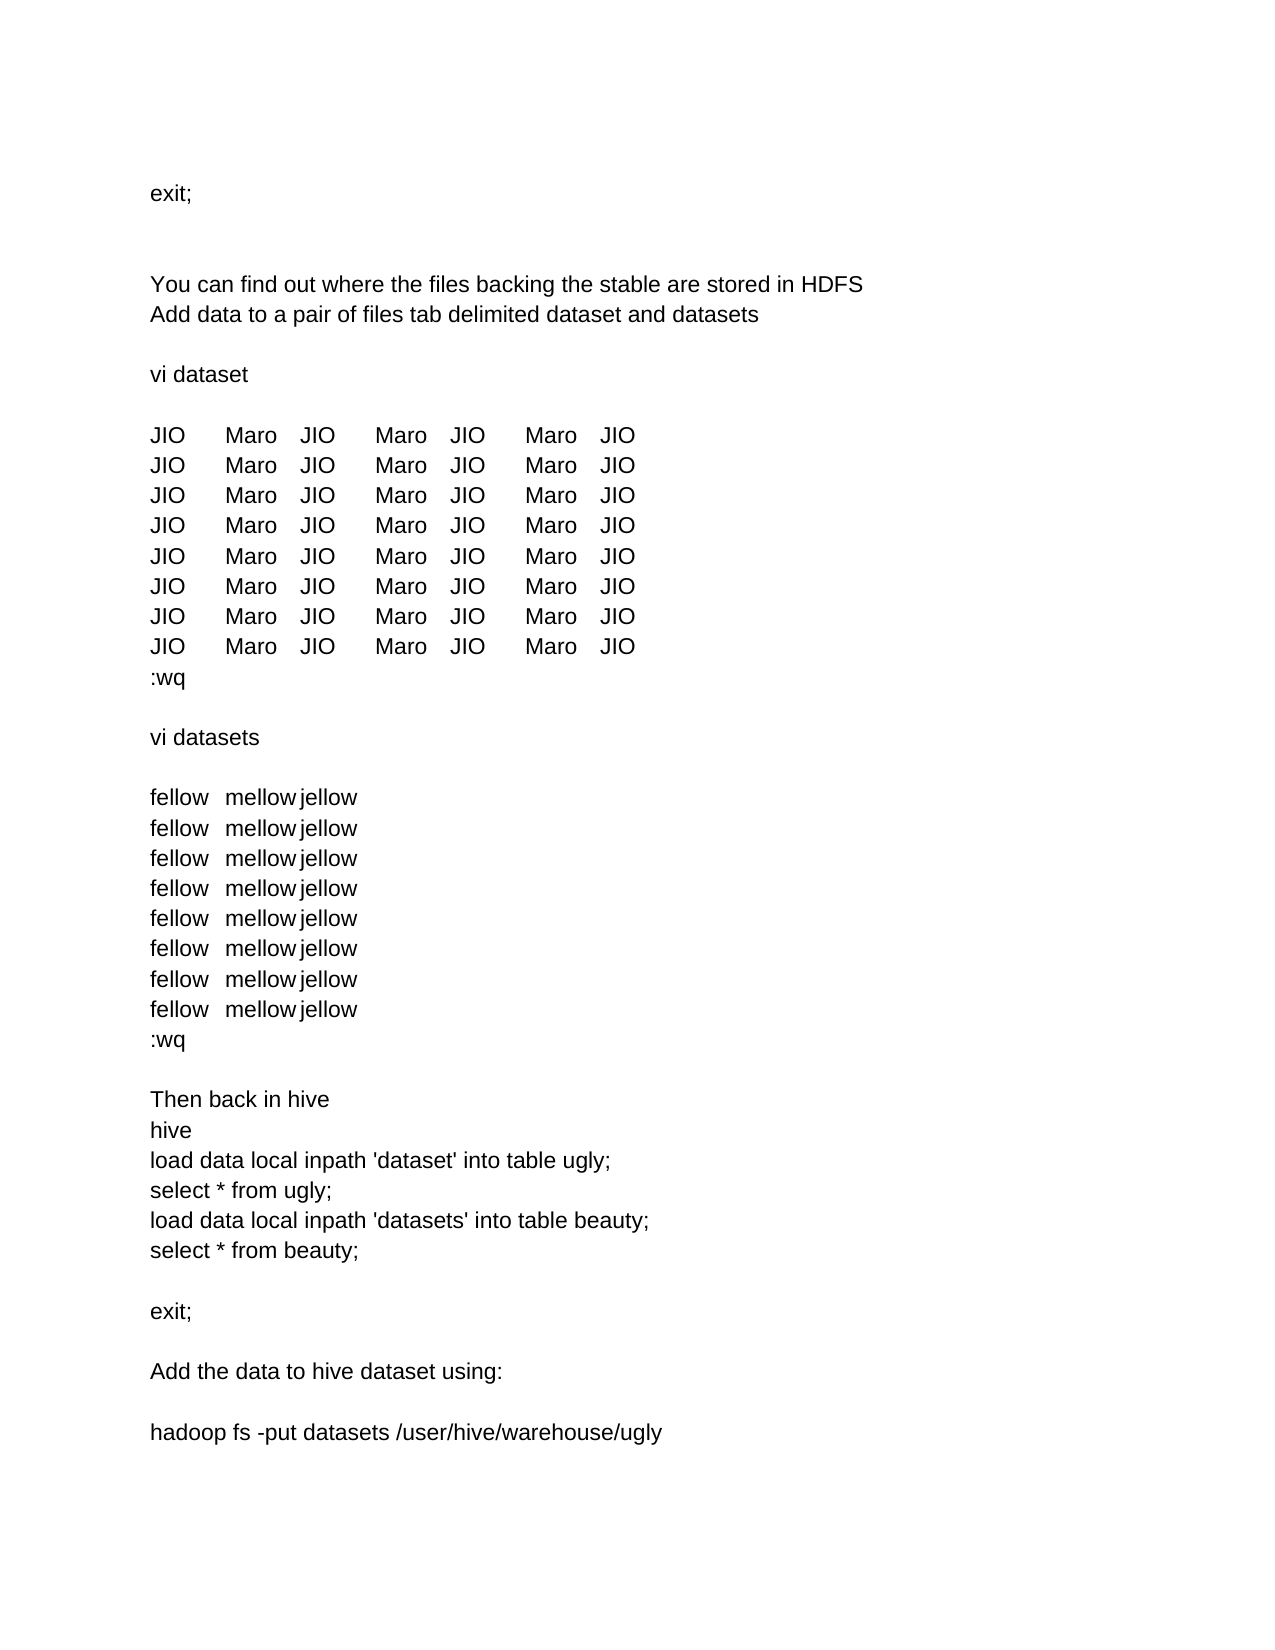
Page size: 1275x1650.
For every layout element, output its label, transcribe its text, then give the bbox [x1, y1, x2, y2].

text JIO Maro JIO Maro JIO Maro JIO [150, 543, 1125, 569]
text JIO Maro JIO Maro JIO Maro JIO [150, 422, 1125, 448]
text load data local inpath 'dataset' into table ugly; [150, 1147, 1125, 1173]
text Then back in hive [150, 1086, 1125, 1113]
text fellow mellow jellow [150, 996, 1125, 1022]
text You can find out where the files backing the stable are stored in HDFS [150, 271, 1125, 297]
text JIO Maro JIO Maro JIO Maro JIO [150, 633, 1125, 660]
text fellow mellow jellow [150, 905, 1125, 932]
text Add the data to hive dataset using: [150, 1358, 1125, 1385]
text JIO Maro JIO Maro JIO Maro JIO [150, 603, 1125, 629]
text fellow mellow jellow [150, 784, 1125, 811]
text JIO Maro JIO Maro JIO Maro JIO [150, 482, 1125, 509]
text fellow mellow jellow [150, 966, 1125, 992]
text exit; [150, 180, 1125, 207]
text :wq [150, 1026, 1125, 1052]
text fellow mellow jellow [150, 845, 1125, 871]
text fellow mellow jellow [150, 814, 1125, 841]
text load data local inpath 'datasets' into table beauty; [150, 1207, 1125, 1234]
text Add data to a pair of files tab delimited dataset and datasets [150, 301, 1125, 327]
text vi datasets [150, 724, 1125, 750]
text JIO Maro JIO Maro JIO Maro JIO [150, 452, 1125, 478]
text JIO Maro JIO Maro JIO Maro JIO [150, 573, 1125, 599]
text fellow mellow jellow [150, 875, 1125, 901]
text hadoop fs -put datasets /user/hive/warehouse/ugly [150, 1419, 1125, 1445]
text hive [150, 1117, 1125, 1143]
text select * from ugly; [150, 1177, 1125, 1203]
text select * from beauty; [150, 1237, 1125, 1264]
text fellow mellow jellow [150, 935, 1125, 962]
text :wq [150, 663, 1125, 690]
text exit; [150, 1298, 1125, 1324]
text JIO Maro JIO Maro JIO Maro JIO [150, 512, 1125, 539]
text vi dataset [150, 361, 1125, 388]
